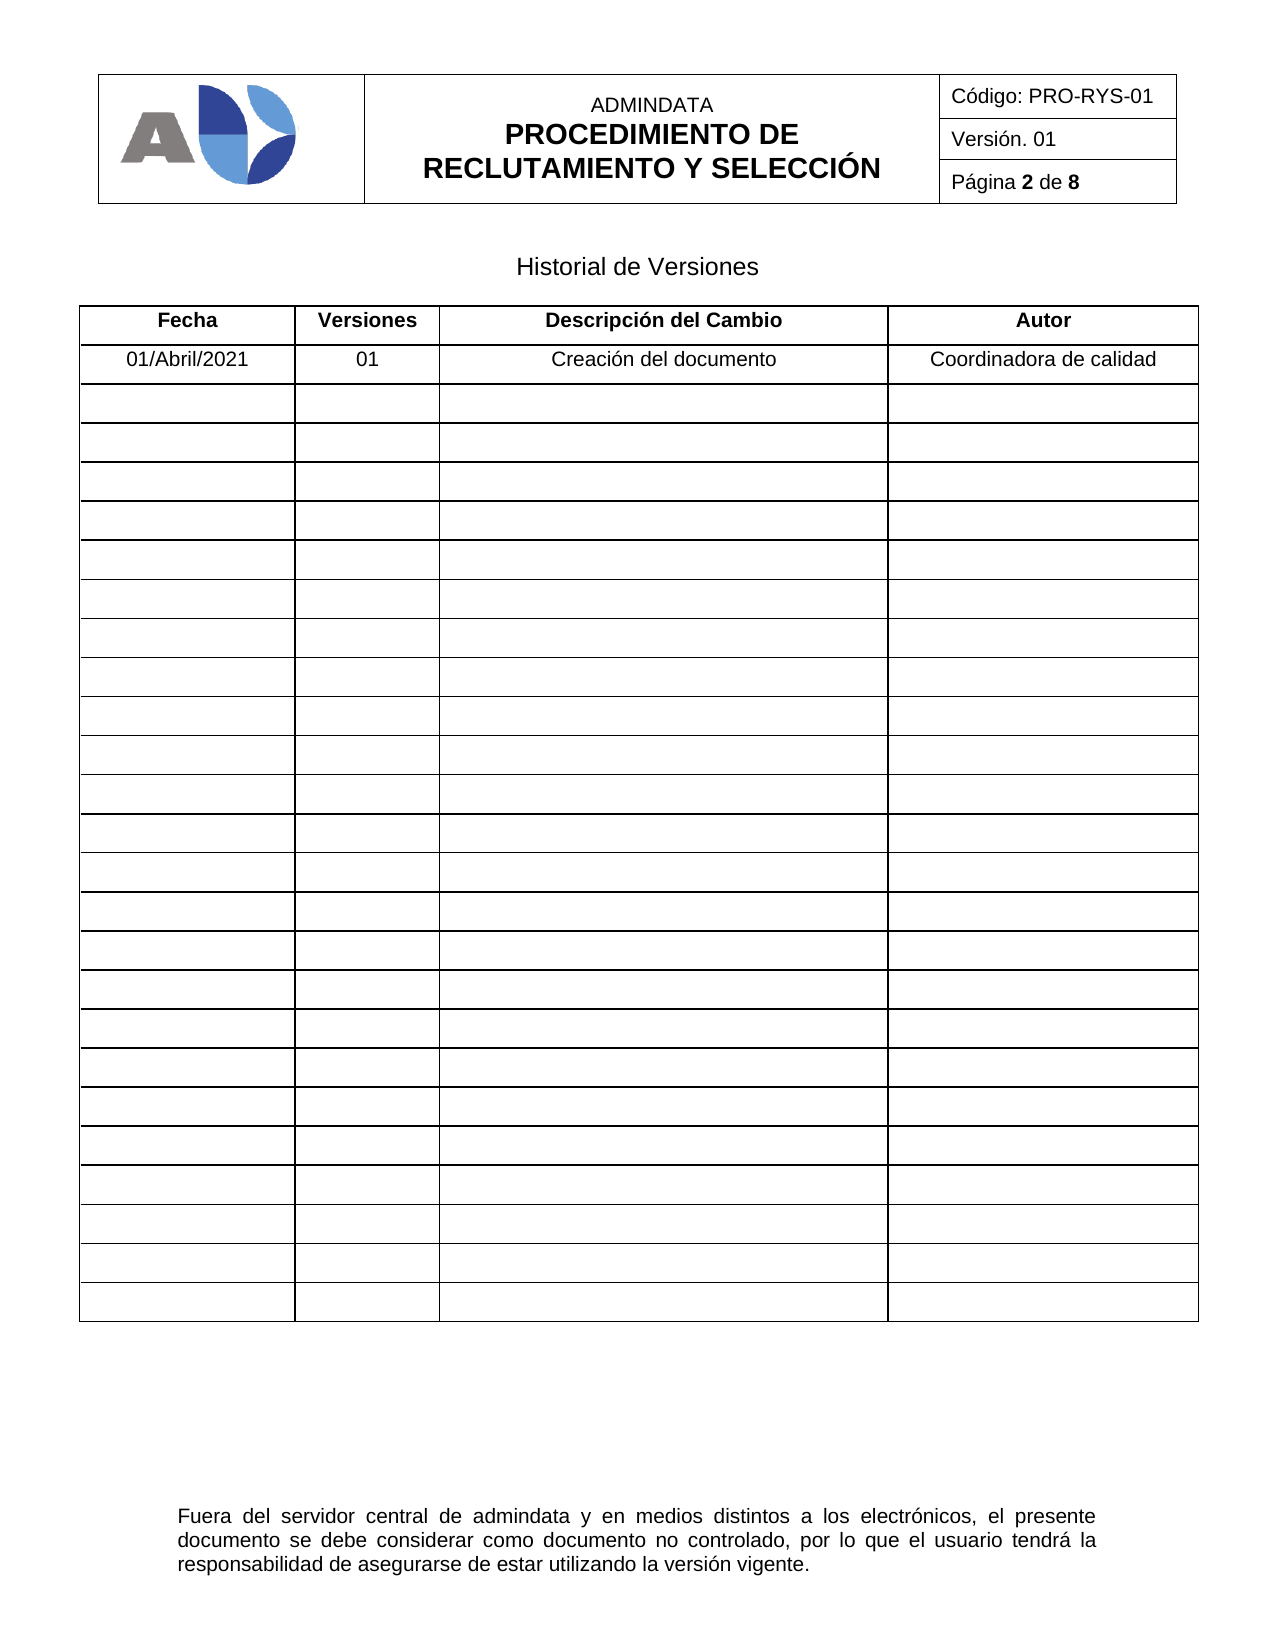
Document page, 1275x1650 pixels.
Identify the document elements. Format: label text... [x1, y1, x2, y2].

table_cell [80, 580, 294, 617]
table_cell [440, 853, 887, 891]
table_header Descripción del Cambio [440, 307, 887, 344]
table_cell [296, 424, 439, 461]
table_cell [80, 462, 294, 500]
table_cell [440, 736, 887, 774]
table_cell [440, 385, 887, 422]
table_cell Coordinadora de calidad [889, 346, 1198, 383]
table_cell [80, 1009, 294, 1047]
table_cell [440, 424, 887, 461]
table_cell 01/Abril/2021 [80, 345, 294, 383]
table_cell [440, 697, 887, 735]
table_cell [80, 892, 294, 930]
table_cell [440, 815, 887, 852]
table_cell [889, 502, 1198, 539]
table_cell [440, 932, 887, 969]
table_cell [296, 932, 439, 969]
table_cell [296, 1205, 439, 1242]
table_cell [80, 1165, 294, 1203]
table_cell [889, 1205, 1198, 1242]
table_cell [296, 775, 439, 813]
table_cell [296, 502, 439, 539]
table_cell [296, 580, 439, 617]
table_header Autor [889, 307, 1198, 344]
table_cell [440, 1205, 887, 1242]
table_cell [80, 736, 294, 774]
table_cell [80, 423, 294, 461]
table_cell [296, 697, 439, 735]
table_cell [440, 1283, 887, 1321]
table_cell [440, 1010, 887, 1047]
table_cell [889, 775, 1198, 813]
table_cell [889, 1244, 1198, 1282]
table_cell [889, 424, 1198, 461]
table_cell [440, 658, 887, 696]
table_cell [80, 1244, 294, 1282]
table_cell [80, 384, 294, 422]
table_cell [80, 970, 294, 1008]
table_cell [296, 893, 439, 930]
table_cell [889, 697, 1198, 735]
table_cell [296, 1244, 439, 1282]
table_cell [296, 1127, 439, 1164]
table_cell [889, 1088, 1198, 1125]
table_cell [889, 658, 1198, 696]
table_cell [889, 971, 1198, 1008]
table_cell [889, 1127, 1198, 1164]
table_cell [889, 736, 1198, 774]
table_cell [889, 893, 1198, 930]
table_cell [80, 931, 294, 969]
table_cell [440, 463, 887, 500]
table_cell [440, 971, 887, 1008]
table_cell [296, 463, 439, 500]
table_cell [440, 580, 887, 617]
table_cell [296, 853, 439, 891]
table_cell [296, 1049, 439, 1086]
table_cell [889, 815, 1198, 852]
table_cell [80, 1048, 294, 1086]
table_cell [80, 1126, 294, 1164]
table_cell [440, 1244, 887, 1282]
table_cell [80, 697, 294, 735]
table_cell [440, 893, 887, 930]
table_cell [80, 853, 294, 891]
table_cell [440, 1166, 887, 1203]
table_cell [889, 1283, 1198, 1321]
table_cell [80, 1205, 294, 1242]
table_cell [296, 736, 439, 774]
table_cell [296, 1166, 439, 1203]
table_cell [80, 814, 294, 852]
table_cell [80, 619, 294, 657]
table_cell [440, 1049, 887, 1086]
table_cell [296, 1283, 439, 1321]
table_cell [80, 1283, 294, 1321]
table_cell [889, 541, 1198, 578]
table_cell [889, 385, 1198, 422]
table_cell [440, 619, 887, 657]
table_cell 01 [296, 346, 439, 383]
table_cell [296, 971, 439, 1008]
table_cell [80, 658, 294, 696]
table_cell [80, 775, 294, 813]
table_cell [889, 1049, 1198, 1086]
table_cell [296, 1088, 439, 1125]
table_cell [889, 463, 1198, 500]
table_cell [296, 658, 439, 696]
table_cell [889, 1166, 1198, 1203]
table_cell [889, 932, 1198, 969]
table_cell [80, 1087, 294, 1125]
table_cell [889, 1010, 1198, 1047]
table_cell [296, 385, 439, 422]
table_cell [889, 619, 1198, 657]
table_cell [80, 501, 294, 539]
table_cell [296, 619, 439, 657]
text Historial de Versiones [177, 252, 1098, 281]
table_header Fecha [80, 307, 294, 344]
table_cell [440, 1127, 887, 1164]
table_cell Creación del documento [440, 346, 887, 383]
table_cell [440, 502, 887, 539]
table_cell [80, 540, 294, 578]
table_cell [440, 541, 887, 578]
table_cell [440, 1088, 887, 1125]
table_cell [296, 815, 439, 852]
table_cell [296, 1010, 439, 1047]
table_cell [889, 853, 1198, 891]
table_cell [296, 541, 439, 578]
table_cell [889, 580, 1198, 617]
table_header Versiones [296, 307, 439, 344]
table_cell [440, 775, 887, 813]
picture [110, 74, 299, 187]
